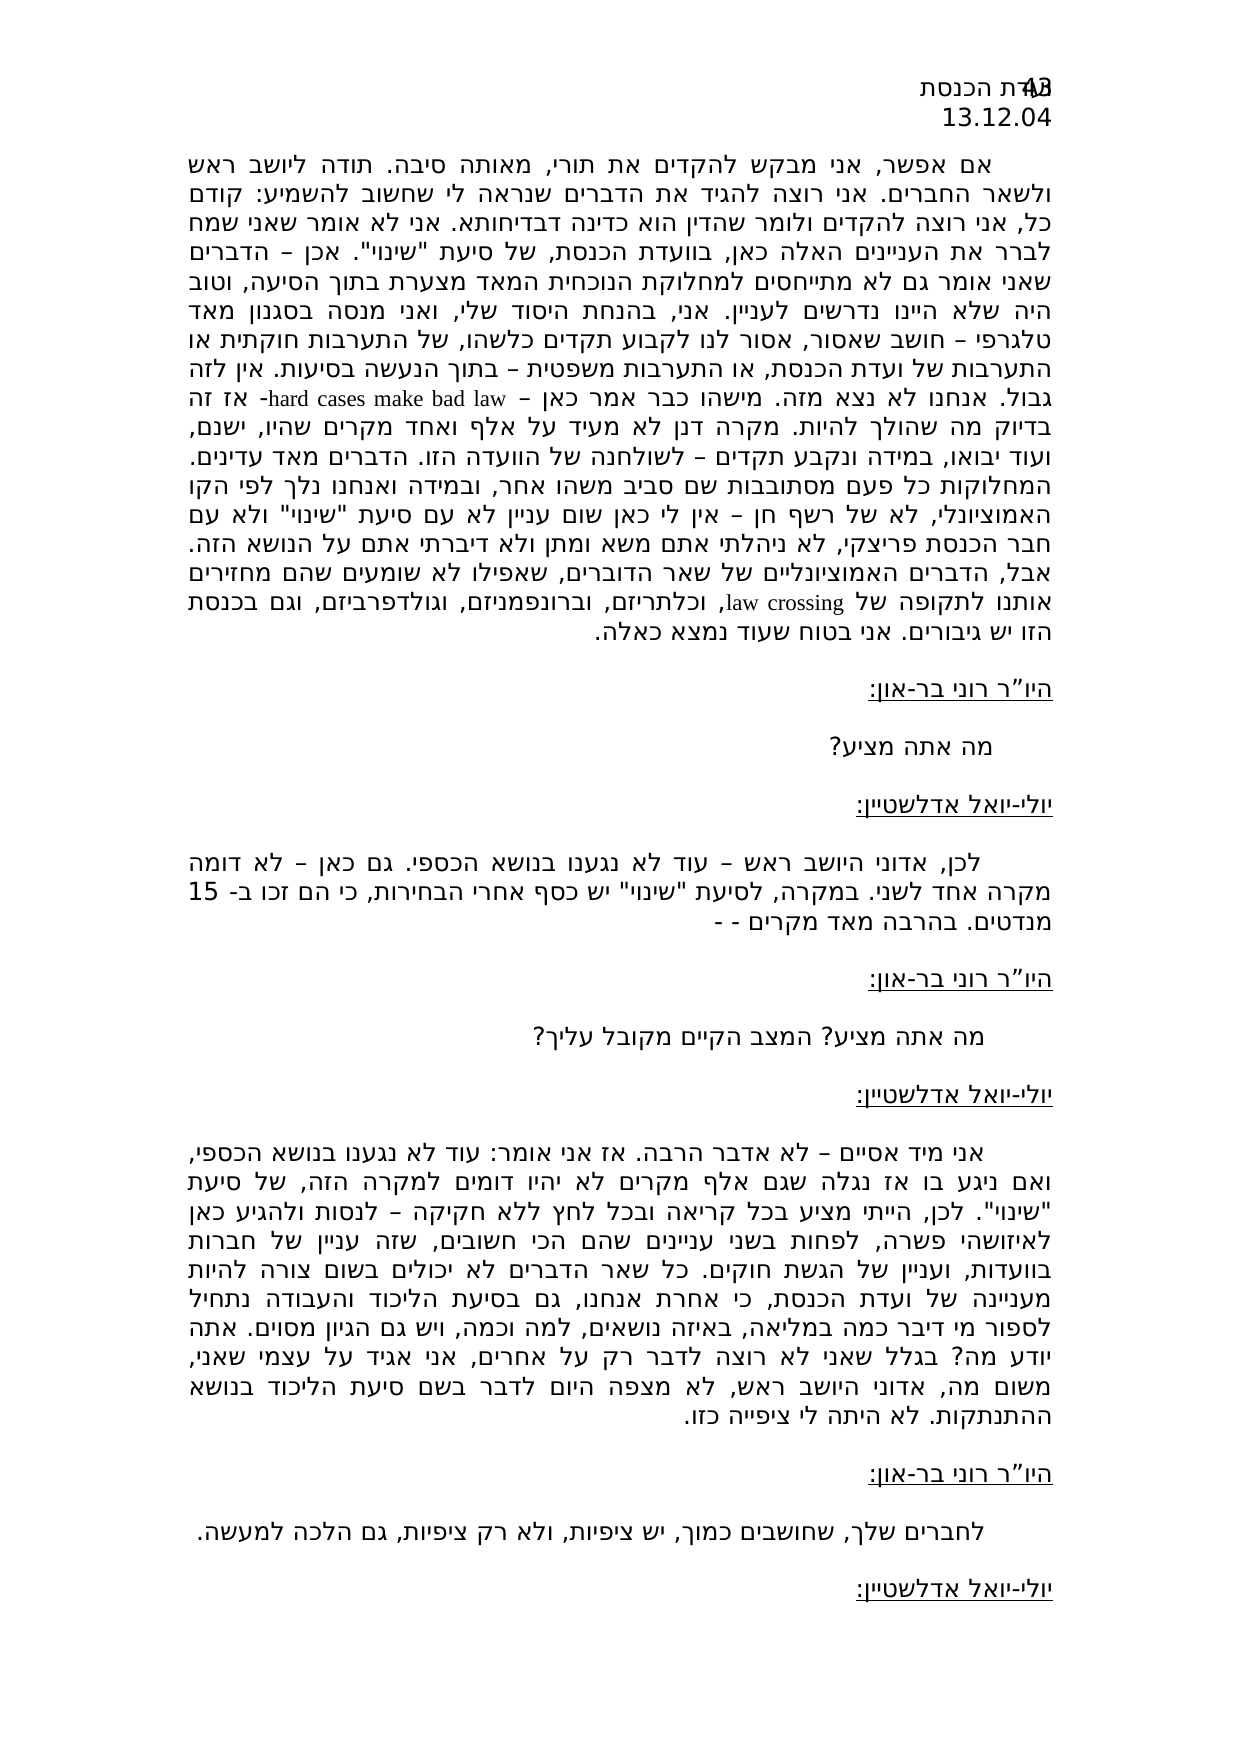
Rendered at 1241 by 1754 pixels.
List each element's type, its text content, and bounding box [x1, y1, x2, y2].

text אם אפשר, אני מבקש להקדים את תורי, מאותה סיבה. תודה ליושב ראש ולשאר החברים. אני רוצה להגיד את הדברים שנראה לי שחשוב להשמיע: קודם כל, אני רוצה להקדים ולומר שהדין הוא כדינה דבדיחותא. אני לא אומר שאני שמח לברר את העניינים האלה כאן, בוועדת הכנסת, של סיעת "שינוי". אכן – הדברים שאני אומר גם לא מתייחסים למחלוקת הנוכחית המאד מצערת בתוך הסיעה, וטוב היה שלא היינו נדרשים לעניין. אני, בהנחת היסוד שלי, ואני מנסה בסגנון מאד טלגרפי – חושב שאסור, אסור לנו לקבוע תקדים כלשהו, של התערבות חוקתית או התערבות של ועדת הכנסת, או התערבות משפטית – בתוך הנעשה בסיעות. אין לזה גבול. אנחנו לא נצא מזה. מישהו כבר אמר כאן – hard cases make bad law- אז זה בדיוק מה שהולך להיות. מקרה דנן לא מעיד על אלף ואחד מקרים שהיו, ישנם, ועוד יבואו, במידה ונקבע תקדים – לשולחנה של הוועדה הזו. הדברים מאד עדינים. המחלוקות כל פעם מסתובבות שם סביב משהו אחר, ובמידה ואנחנו נלך לפי הקו האמוציונלי, לא של רשף חן – אין לי כאן שום עניין לא עם סיעת "שינוי" ולא עם חבר הכנסת פריצקי, לא ניהלתי אתם משא ומתן ולא דיברתי אתם על הנושא הזה. אבל, הדברים האמוציונליים של שאר הדוברים, שאפילו לא שומעים שהם מחזירים אותנו לתקופה של law crossing, וכלתריזם, וברונפמניזם, וגולדפרביזם, וגם בכנסת הזו יש גיבורים. אני בטוח שעוד נמצא כאלה. [187, 150, 1053, 646]
text יולי-יואל אדלשטיין: [187, 1080, 1053, 1109]
text היו”ר רוני בר-און: [187, 1459, 1053, 1488]
text יולי-יואל אדלשטיין: [187, 1574, 1053, 1604]
text יולי-יואל אדלשטיין: [187, 790, 1053, 819]
text היו”ר רוני בר-און: [187, 964, 1053, 994]
text אני מיד אסיים – לא אדבר הרבה. אז אני אומר: עוד לא נגענו בנושא הכספי, ואם ניגע בו אז נגלה שגם אלף מקרים לא יהיו דומים למקרה הזה, של סיעת "שינוי". לכן, הייתי מציע בכל קריאה ובכל לחץ ללא חקיקה – לנסות ולהגיע כאן לאיזושהי פשרה, לפחות בשני עניינים שהם הכי חשובים, שזה עניין של חברות בוועדות, ועניין של הגשת חוקים. כל שאר הדברים לא יכולים בשום צורה להיות מעניינה של ועדת הכנסת, כי אחרת אנחנו, גם בסיעת הליכוד והעבודה נתחיל לספור מי דיבר כמה במליאה, באיזה נושאים, למה וכמה, ויש גם הגיון מסוים. אתה יודע מה? בגלל שאני לא רוצה לדבר רק על אחרים, אני אגיד על עצמי שאני, משום מה, אדוני היושב ראש, לא מצפה היום לדבר בשם סיעת הליכוד בנושא ההתנתקות. לא היתה לי ציפייה כזו. [187, 1138, 1053, 1430]
text לכן, אדוני היושב ראש – עוד לא נגענו בנושא הכספי. גם כאן – לא דומה מקרה אחד לשני. במקרה, לסיעת "שינוי" יש כסף אחרי הבחירות, כי הם זכו ב- 15 מנדטים. בהרבה מאד מקרים - - [187, 848, 1053, 936]
text מה אתה מציע? המצב הקיים מקובל עליך? [187, 1022, 1053, 1052]
text היו”ר רוני בר-און: [187, 674, 1053, 704]
text מה אתה מציע? [187, 732, 1053, 762]
text לחברים שלך, שחושבים כמוך, יש ציפיות, ולא רק ציפיות, גם הלכה למעשה. [187, 1517, 1053, 1546]
